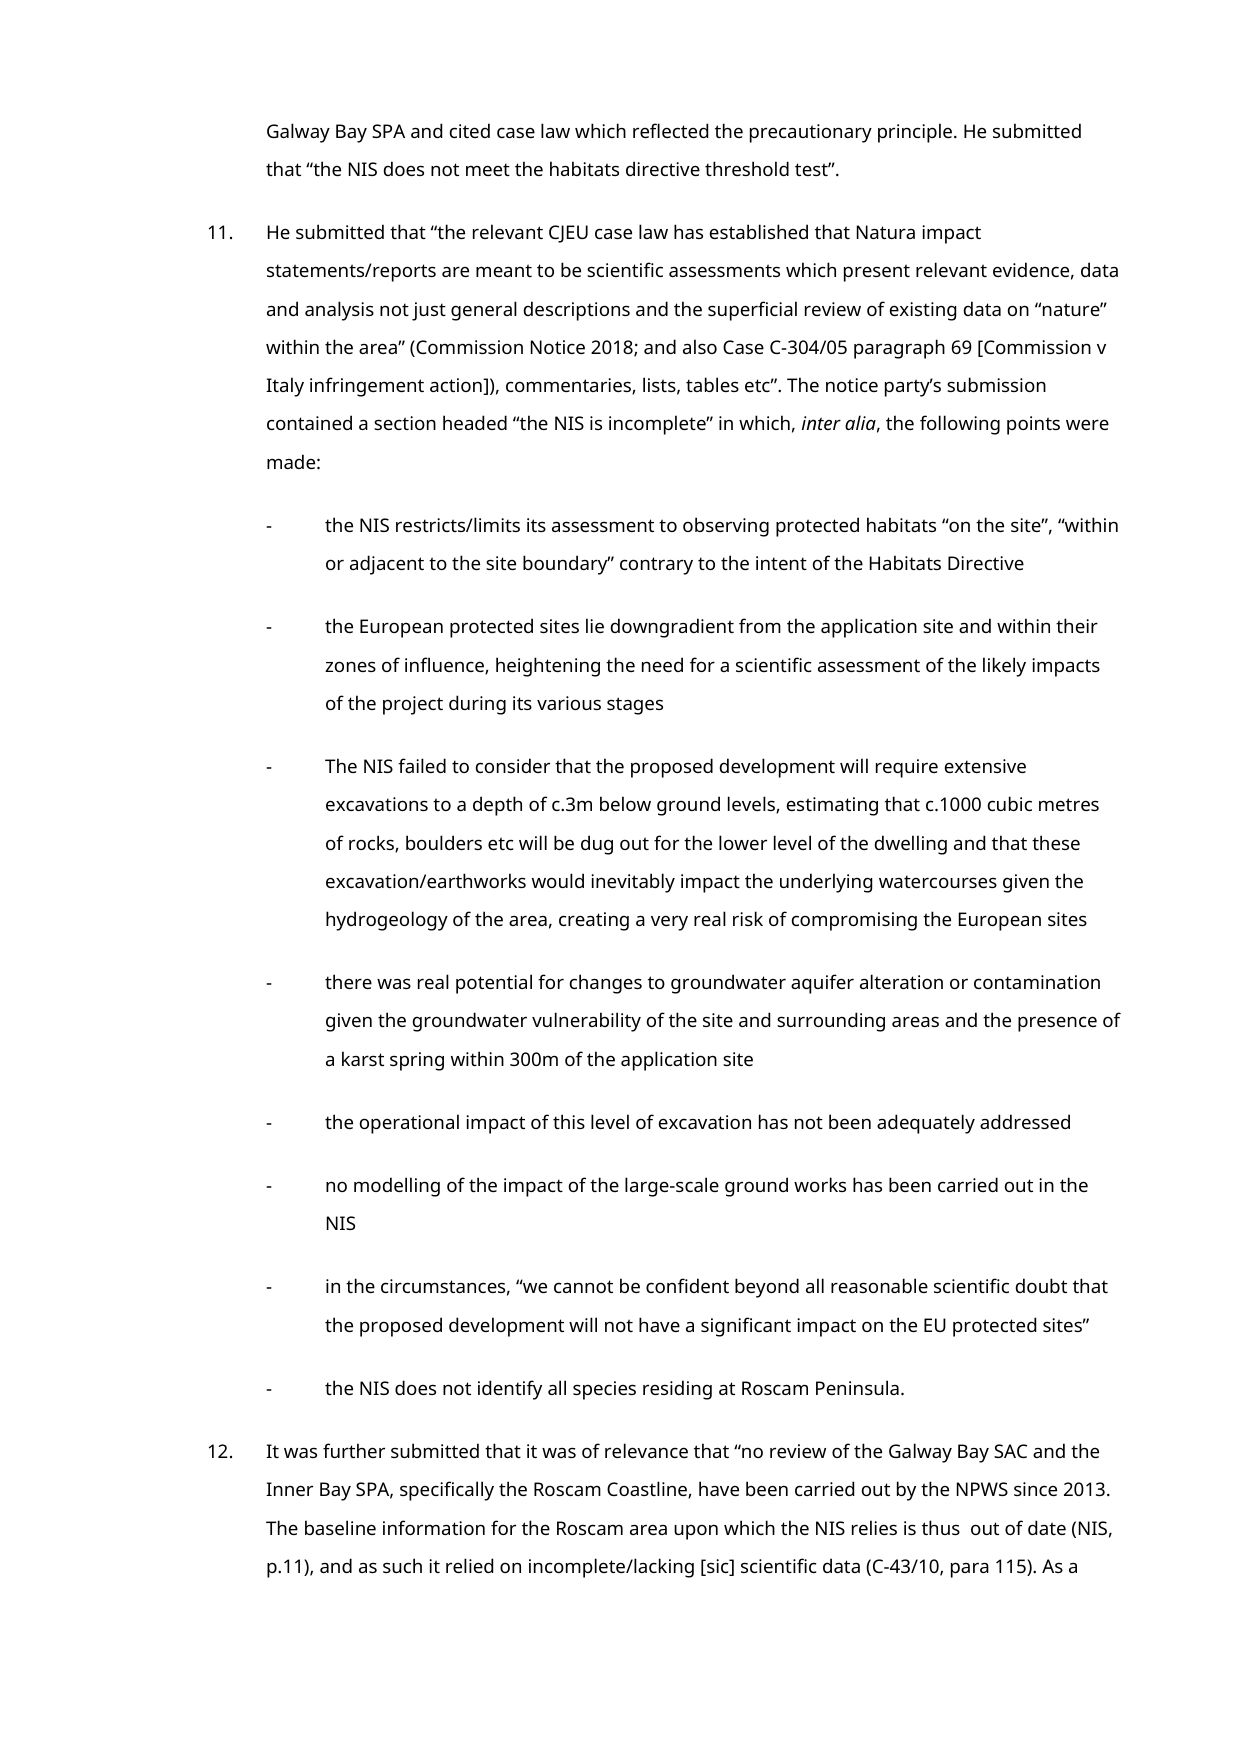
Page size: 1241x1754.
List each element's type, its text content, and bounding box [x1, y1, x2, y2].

text - the NIS does not identify all species residing at Roscam Peninsula. [266, 1375, 1122, 1401]
text 11. He submitted that “the relevant CJEU case law has established that Natura impact statements/reports are meant to be scientific assessments which present relevant evidence, data and analysis not just general descriptions and the superficial review of existing data on “nature” within the area” (Commission Notice 2018; and also Case C-304/05 paragraph 69 [Commission v Italy infringement action]), commentaries, lists, tables etc”. The notice party’s submission contained a section headed “the NIS is incomplete” in which, inter alia, the following points were made: [207, 219, 1122, 474]
text - in the circumstances, “we cannot be confident beyond all reasonable scientific doubt that the proposed development will not have a significant impact on the EU protected sites” [266, 1274, 1122, 1338]
text - the operational impact of this level of excavation has not been adequately addressed [266, 1109, 1122, 1135]
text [207, 118, 1122, 182]
text - there was real potential for changes to groundwater aquifer alteration or contamination given the groundwater vulnerability of the site and surrounding areas and the presence of a karst spring within 300m of the application site [266, 969, 1122, 1071]
text - the European protected sites lie downgradient from the application site and within their zones of influence, heightening the need for a scientific assessment of the likely impacts of the project during its various stages [266, 614, 1122, 716]
text - The NIS failed to consider that the proposed development will require extensive excavations to a depth of c.3m below ground levels, estimating that c.1000 cubic metres of rocks, boulders etc will be dug out for the lower level of the dwelling and that these excavation/earthworks would inevitably impact the underlying watercourses given the hydrogeology of the area, creating a very real risk of compromising the European sites [266, 753, 1122, 932]
text - the NIS restricts/limits its assessment to observing protected habitats “on the site”, “within or adjacent to the site boundary” contrary to the intent of the Habitats Directive [266, 512, 1122, 576]
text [207, 1438, 1122, 1579]
text - no modelling of the impact of the large-scale ground works has been carried out in the NIS [266, 1172, 1122, 1236]
